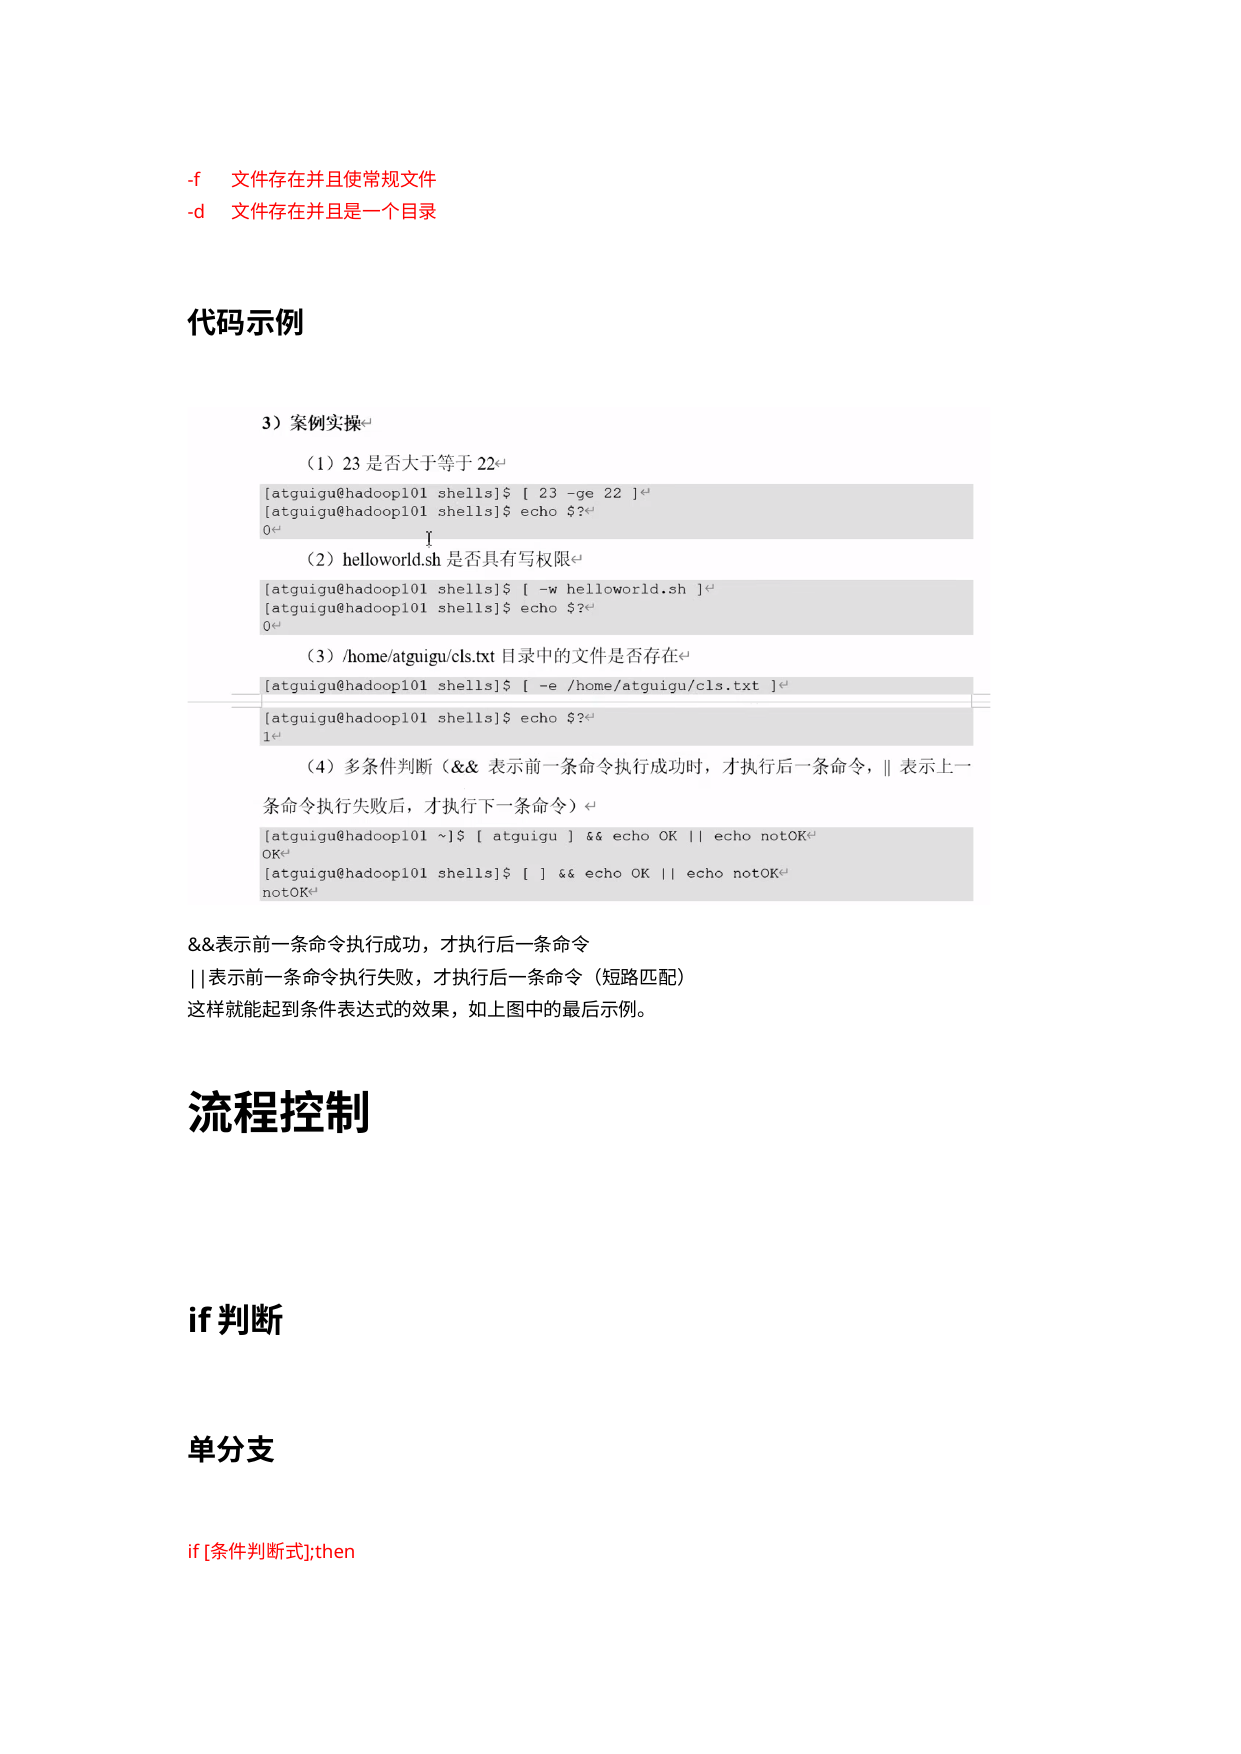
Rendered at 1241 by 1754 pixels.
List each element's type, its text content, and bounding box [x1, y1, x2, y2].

text ||表示前一条命令执行失败，才执行后一条命令（短路匹配） [187, 960, 1053, 992]
text -d 文件存在并且是一个目录 [187, 194, 1053, 227]
text if [条件判断式];then [187, 1534, 1053, 1567]
subtitle 流程控制 [187, 1060, 1053, 1158]
text &&表示前一条命令执行成功，才执行后一条命令 [187, 927, 1053, 960]
text 这样就能起到条件表达式的效果，如上图中的最后示例。 [187, 992, 1053, 1025]
text -f 文件存在并且使常规文件 [187, 162, 1053, 194]
subtitle if判断 [187, 1286, 1053, 1351]
picture [187, 407, 991, 905]
subtitle 代码示例 [187, 289, 1053, 354]
subtitle 单分支 [187, 1415, 1053, 1480]
